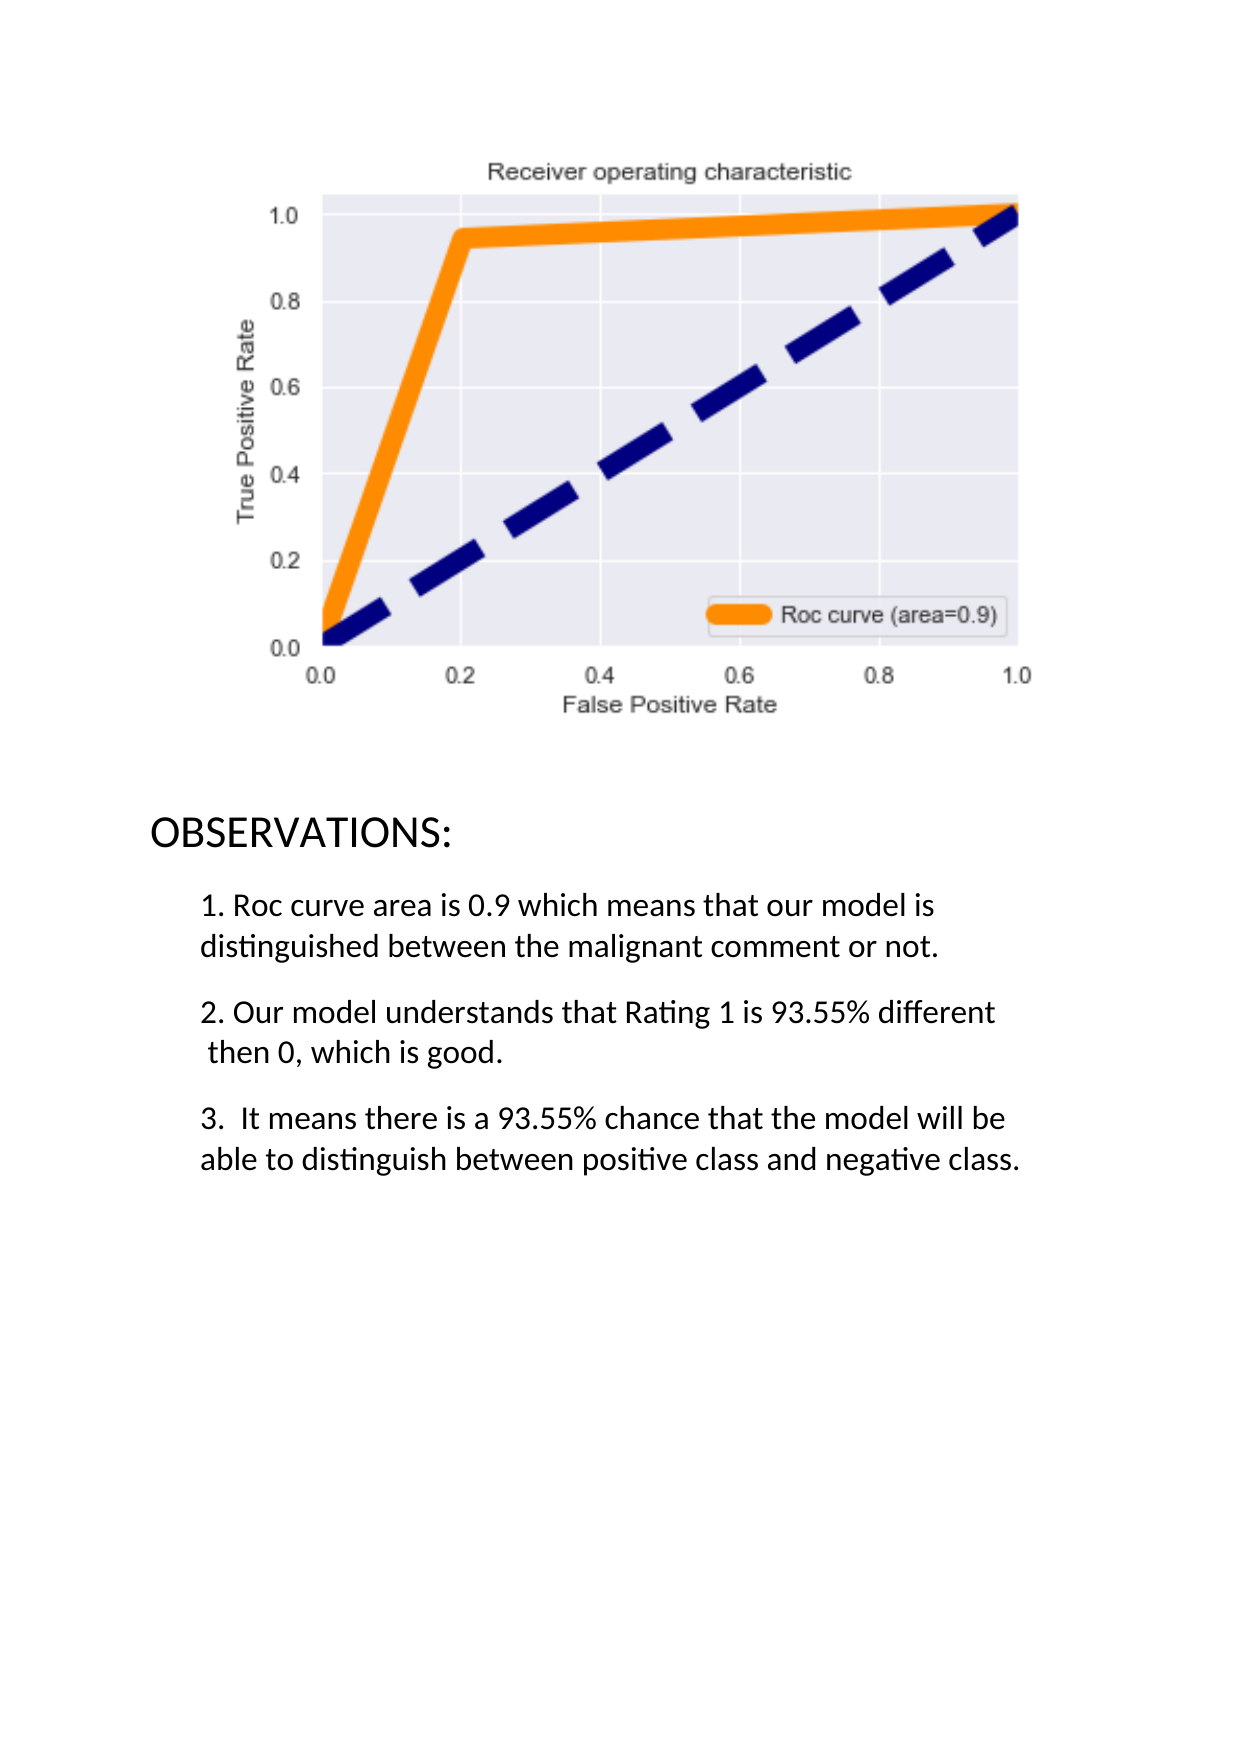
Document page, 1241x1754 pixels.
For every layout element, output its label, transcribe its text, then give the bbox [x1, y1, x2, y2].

picture [225, 150, 1048, 732]
text 1. Roc curve area is 0.9 which means that our model is distinguished between the malignant comment or not. [200, 884, 1040, 966]
text 3. It means there is a 93.55% chance that the model will be able to distinguish between positive class and negative class. [200, 1097, 1040, 1179]
text OBSERVATIONS: [150, 803, 1090, 859]
text 2. Our model understands that Rating 1 is 93.55% different then 0, which is good. [200, 991, 1040, 1072]
